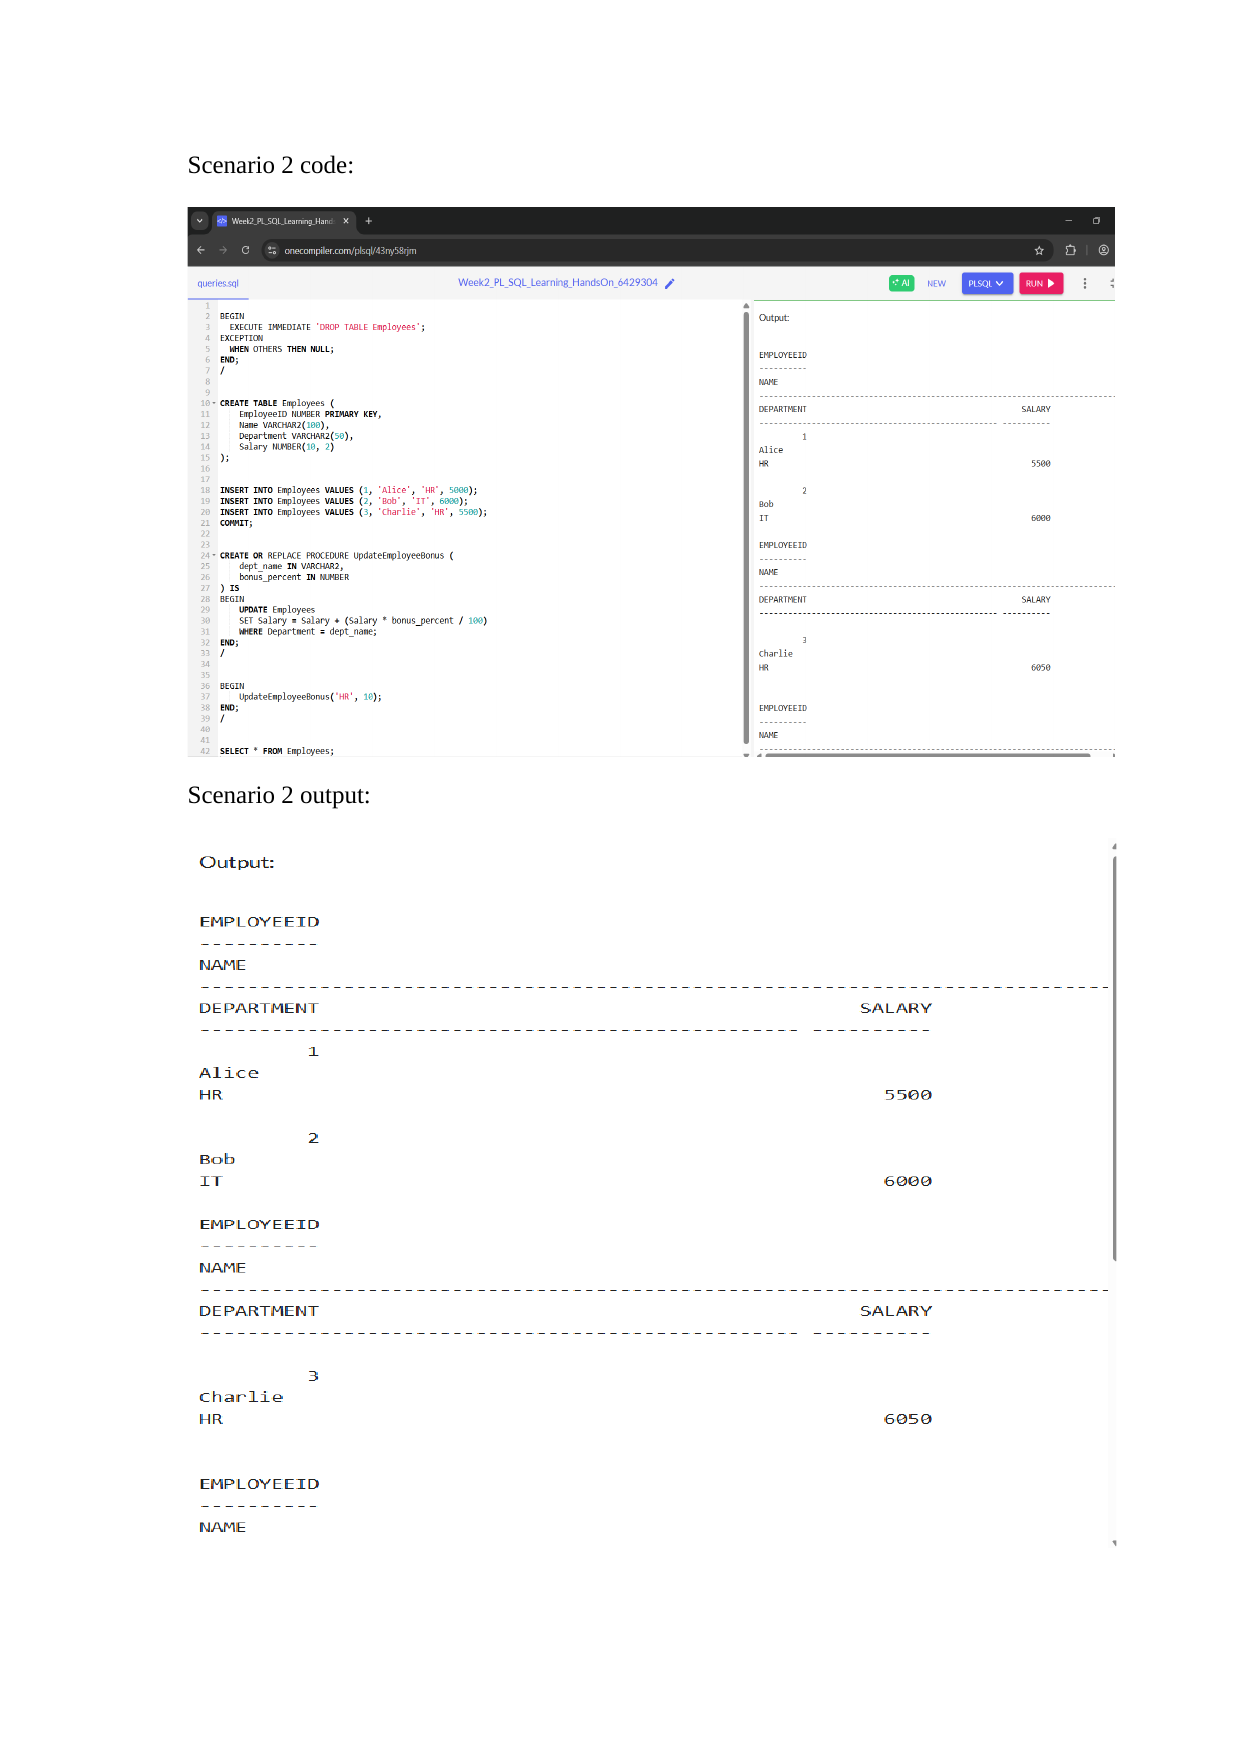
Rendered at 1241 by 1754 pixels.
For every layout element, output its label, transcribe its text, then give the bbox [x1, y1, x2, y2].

text Scenario 2 output: [187, 781, 1053, 809]
text Scenario 2 code: [187, 150, 1053, 179]
picture [187, 207, 1115, 757]
picture [187, 838, 1117, 1548]
